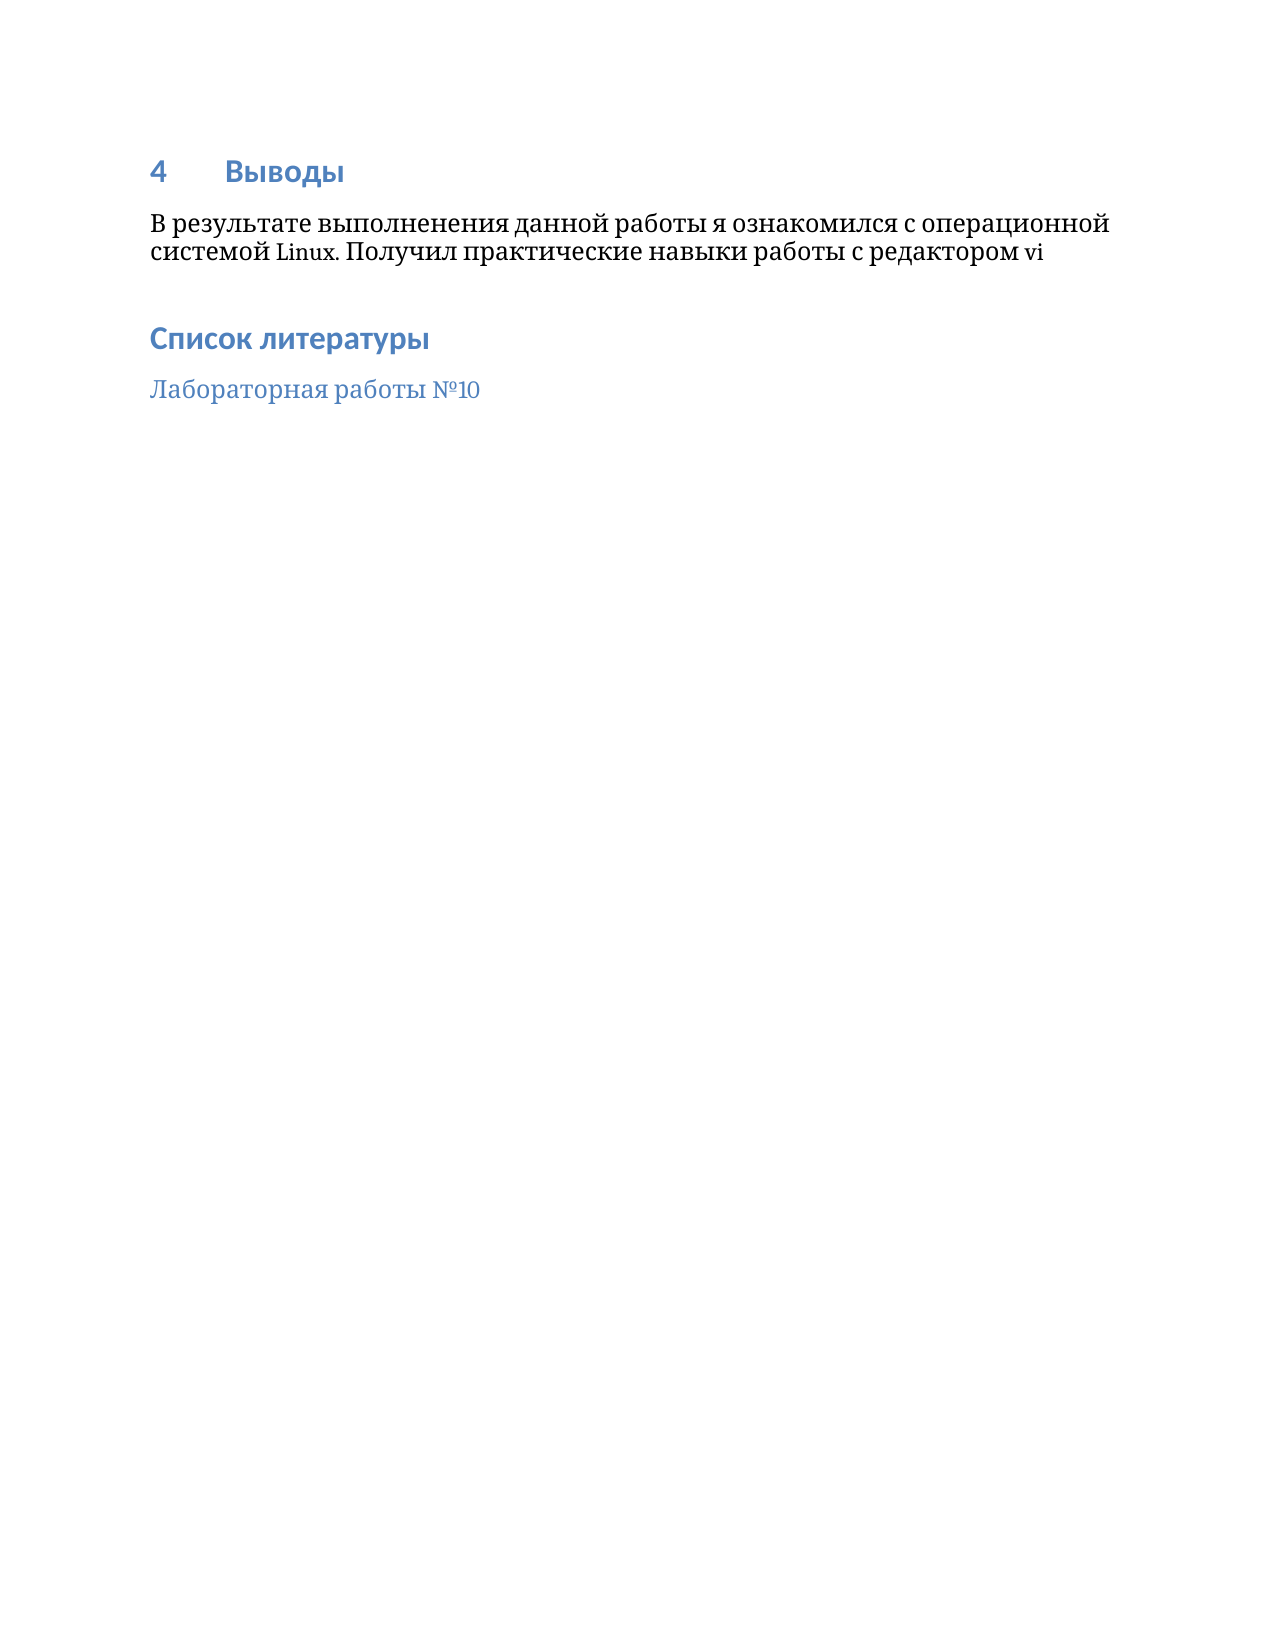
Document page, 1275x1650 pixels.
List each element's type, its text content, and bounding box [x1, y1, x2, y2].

subtitle 4 Выводы [150, 150, 1125, 191]
subtitle Список литературы [150, 317, 1125, 358]
text В результате выполненения данной работы я ознакомился с операционной системой Linux. Получил практические навыки работы с редактором vi [150, 209, 1125, 267]
text Лабораторная работы №10 [150, 376, 1125, 405]
